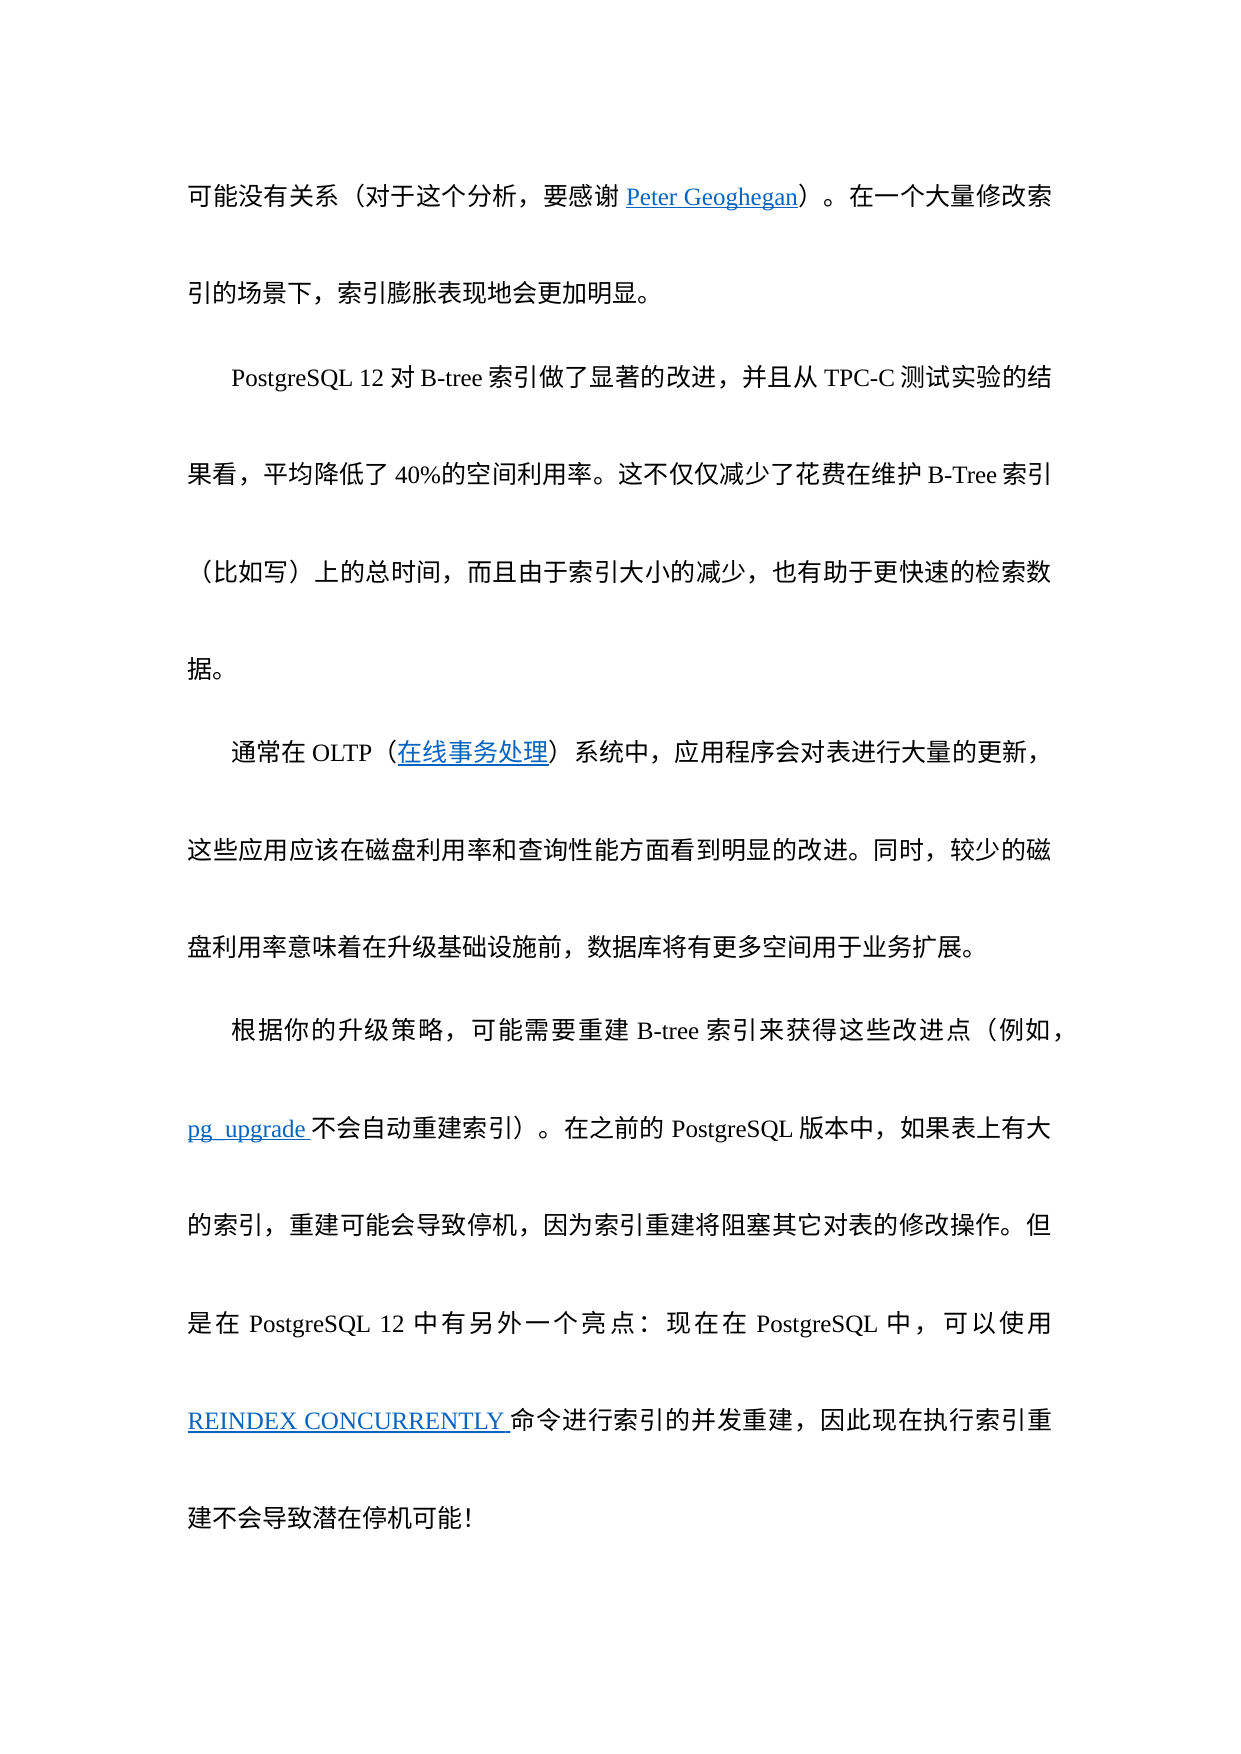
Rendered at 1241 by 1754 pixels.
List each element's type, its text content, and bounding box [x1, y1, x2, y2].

text 通常在OLTP（在线事务处理）系统中，应用程序会对表进行大量的更新，这些应用应该在磁盘利用率和查询性能方面看到明显的改进。同时，较少的磁盘利用率意味着在升级基础设施前，数据库将有更多空间用于业务扩展。 [187, 718, 1053, 978]
text PostgreSQL 12对B-tree索引做了显著的改进，并且从TPC-C测试实验的结果看，平均降低了40%的空间利用率。这不仅仅减少了花费在维护B-Tree索引（比如写）上的总时间，而且由于索引大小的减少，也有助于更快速的检索数据。 [187, 343, 1053, 700]
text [187, 162, 1053, 324]
text 根据你的升级策略，可能需要重建B-tree索引来获得这些改进点（例如，pg_upgrade不会自动重建索引）。在之前的PostgreSQL版本中，如果表上有大的索引，重建可能会导致停机，因为索引重建将阻塞其它对表的修改操作。但是在PostgreSQL 12中有另外一个亮点：现在在PostgreSQL中，可以使用REINDEX CONCURRENTLY命令进行索引的并发重建，因此现在执行索引重建不会导致潜在停机可能！ [187, 996, 1053, 1549]
